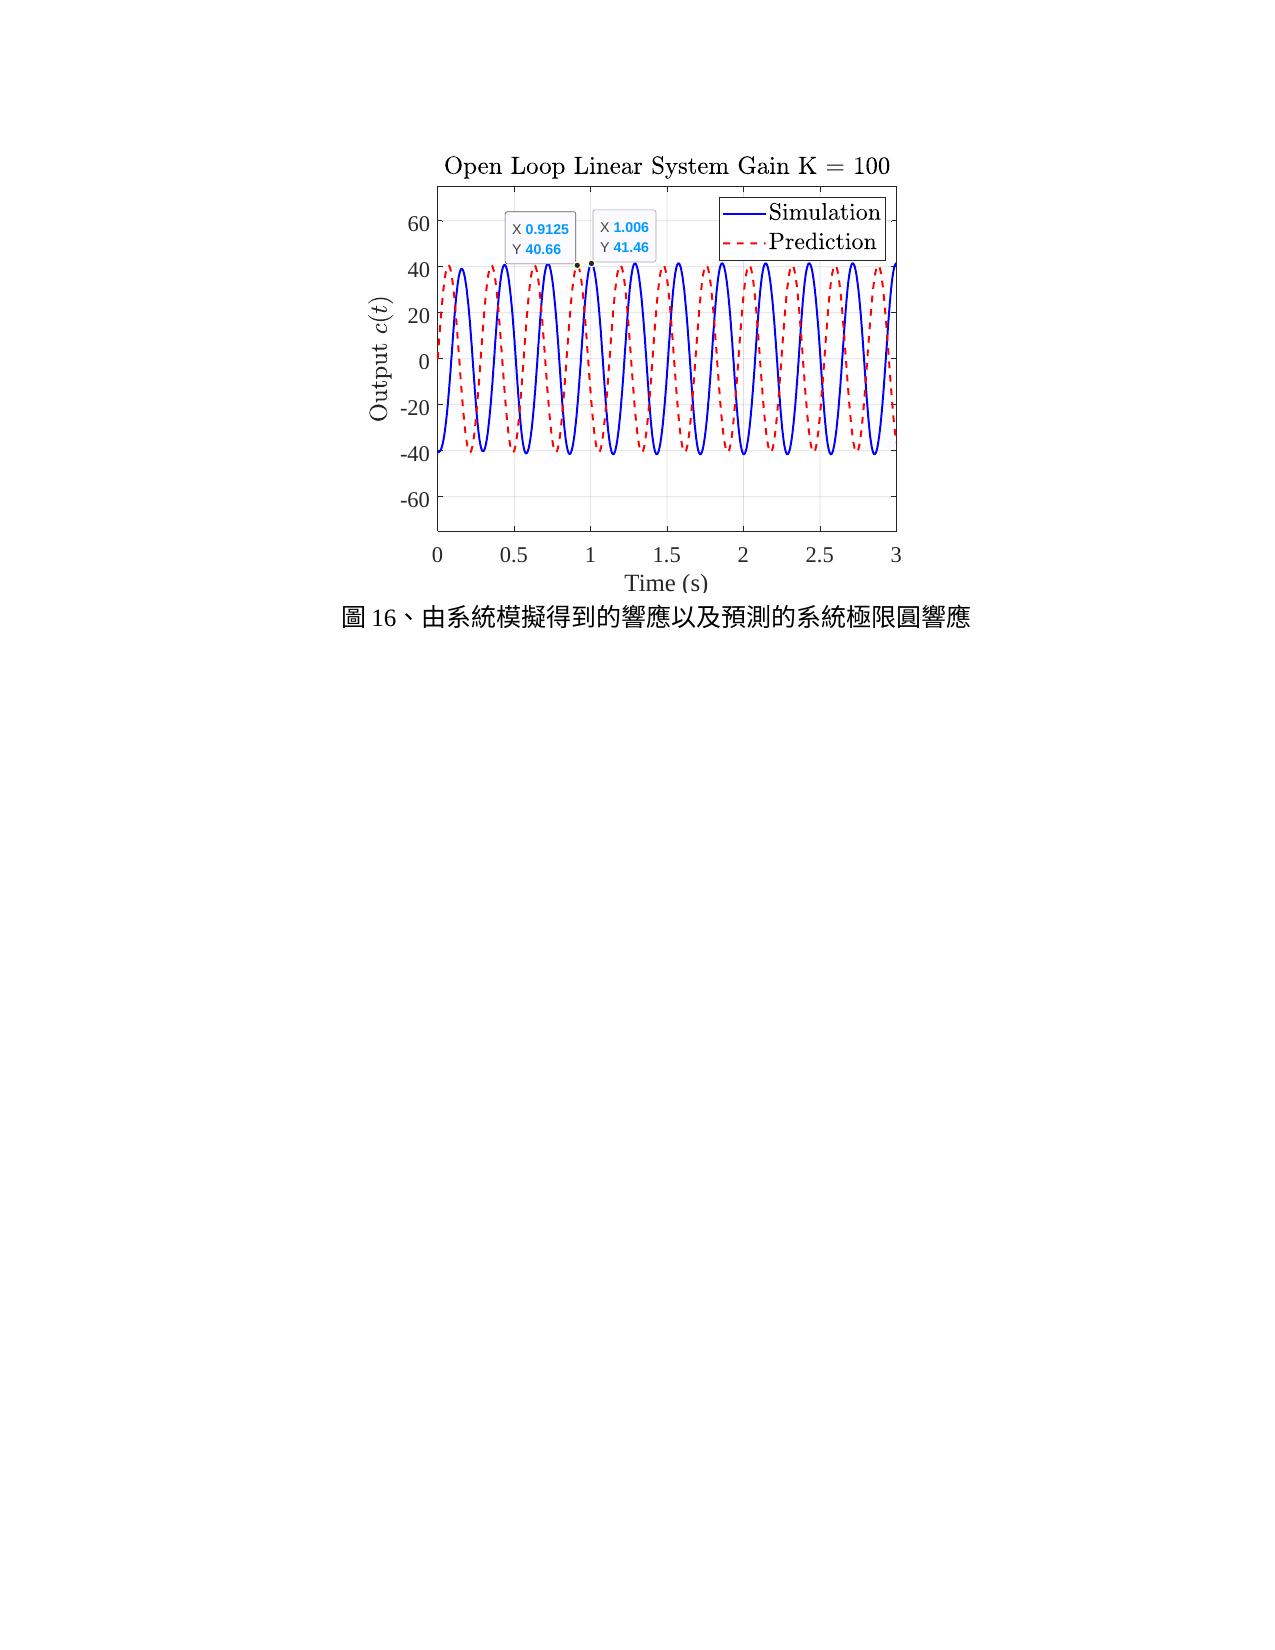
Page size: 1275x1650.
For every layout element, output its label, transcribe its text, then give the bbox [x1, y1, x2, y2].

table_cell 圖16、由系統模擬得到的響應以及預測的系統極限圓響應 [187, 597, 1125, 638]
table_header [187, 150, 1125, 597]
